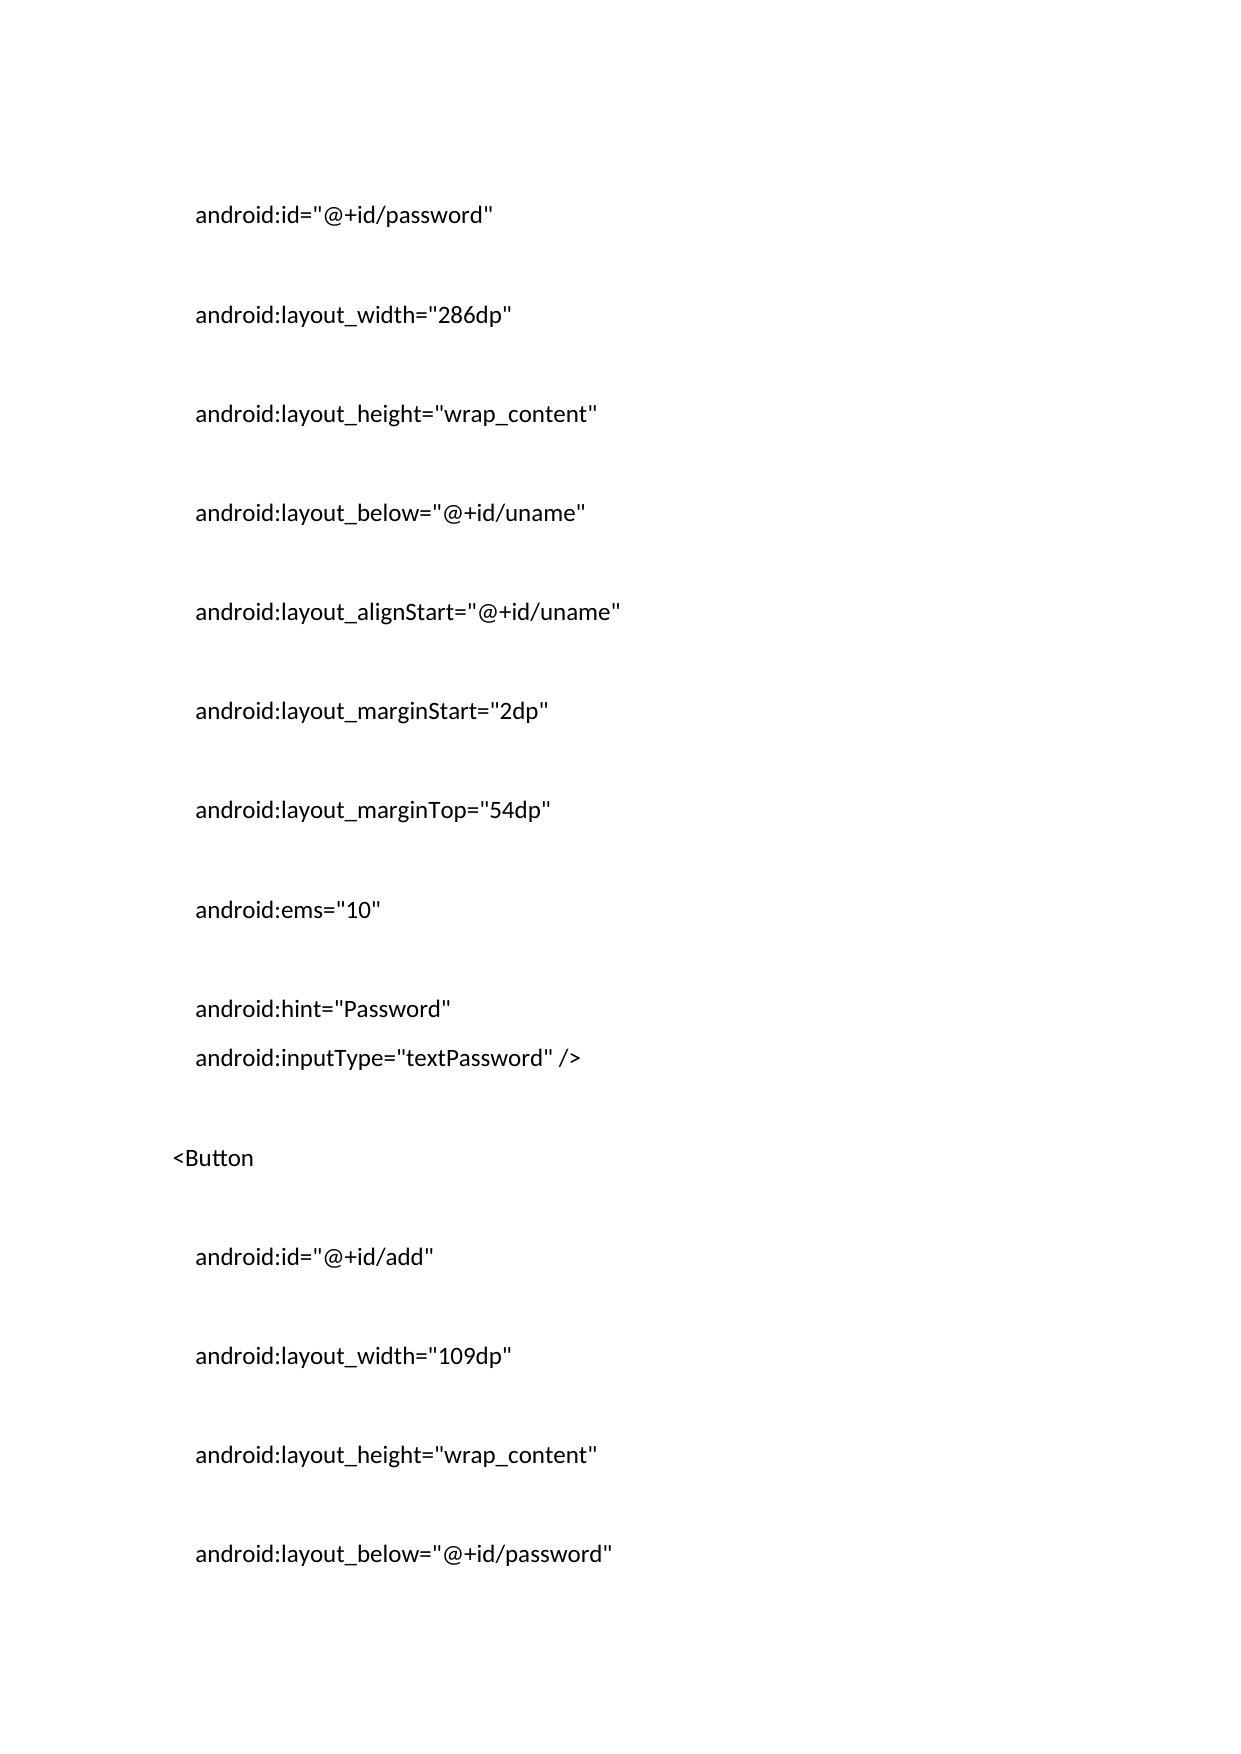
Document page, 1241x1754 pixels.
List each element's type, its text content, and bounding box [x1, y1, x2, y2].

text android:layout_height="wrap_content" [150, 1439, 1090, 1470]
text android:layout_marginStart="2dp" [150, 695, 1090, 726]
text android:layout_below="@+id/password" [150, 1538, 1090, 1569]
text android:id="@+id/add" [150, 1241, 1090, 1271]
text android:layout_below="@+id/uname" [150, 497, 1090, 528]
text android:inputType="textPassword" /> [150, 1042, 1090, 1073]
text android:hint="Password" [150, 993, 1090, 1023]
text android:layout_width="109dp" [150, 1340, 1090, 1371]
text <Button [150, 1142, 1090, 1172]
text android:ems="10" [150, 894, 1090, 924]
text android:layout_alignStart="@+id/uname" [150, 596, 1090, 627]
text android:layout_height="wrap_content" [150, 398, 1090, 428]
text android:layout_marginTop="54dp" [150, 794, 1090, 825]
text android:id="@+id/password" [150, 199, 1090, 230]
text android:layout_width="286dp" [150, 299, 1090, 329]
